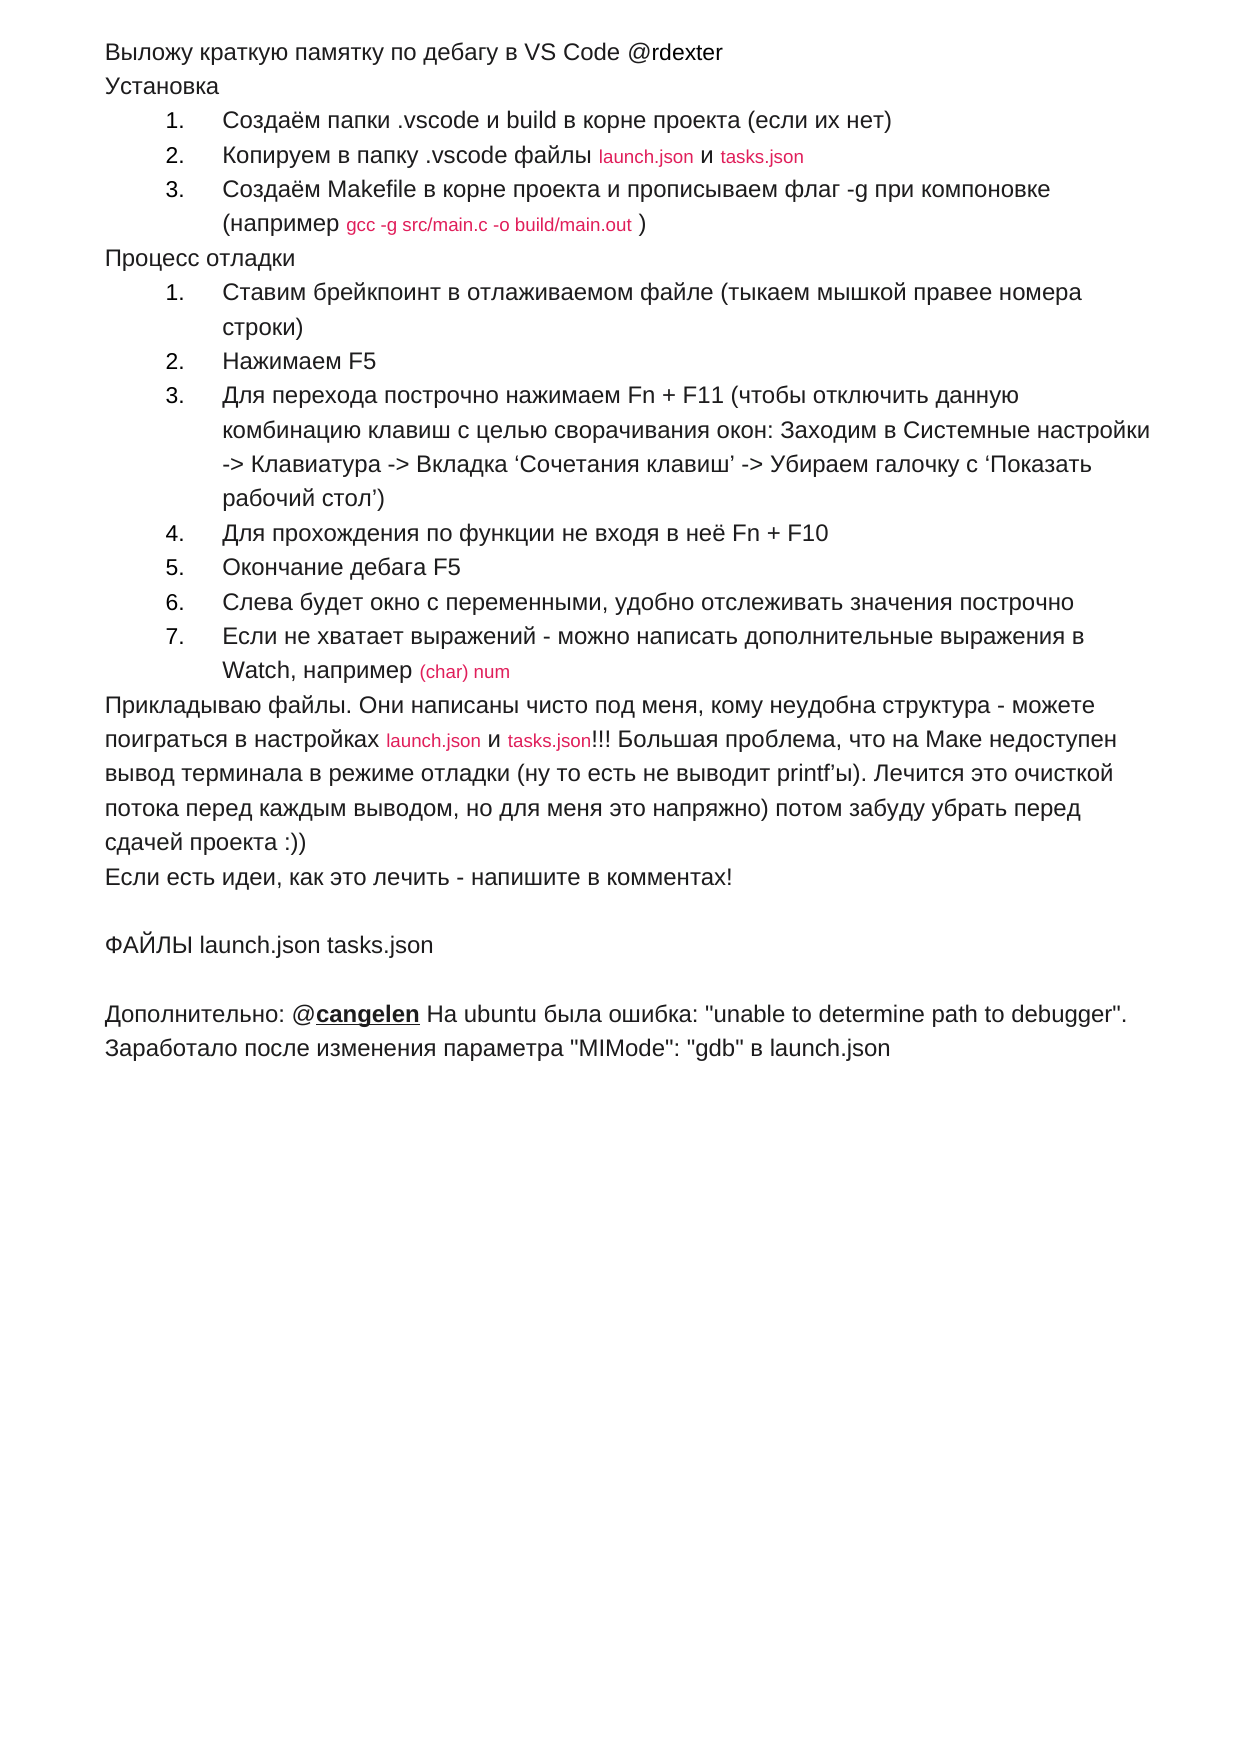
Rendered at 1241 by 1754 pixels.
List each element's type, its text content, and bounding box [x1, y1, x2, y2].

list Ставим брейкпоинт в отлаживаемом файле (тыкаем мышкой правее номера строки) [184, 271, 1165, 340]
list Для прохождения по функции не входя в неё Fn + F10 [184, 512, 1165, 546]
text Установка [104, 65, 1165, 99]
list Для перехода построчно нажимаем Fn + F11 (чтобы отключить данную комбинацию клавиш с целью сворачивания окон: Заходим в Системные настройки -> Клавиатура -> Вкладка ‘Сочетания клавиш’ -> Убираем галочку с ‘Показать рабочий стол’) [184, 374, 1165, 512]
text ФАЙЛЫ launch.json tasks.json [104, 924, 1165, 959]
text Выложу краткую памятку по дебагу в VS Code @rdexter [104, 31, 1165, 65]
list Нажимаем F5 [184, 340, 1165, 374]
list Копируем в папку .vscode файлы launch.json и tasks.json [184, 134, 1165, 168]
list Слева будет окно с переменными, удобно отслеживать значения построчно [184, 581, 1165, 615]
text Процесс отладки [104, 237, 1165, 271]
list Создаём Makefile в корне проекта и прописываем флаг -g при компоновке (например gcc -g src/main.c -o build/main.out ) [184, 168, 1165, 237]
list Создаём папки .vscode и build в корне проекта (если их нет) [184, 99, 1165, 134]
list Окончание дебага F5 [184, 546, 1165, 581]
text Прикладываю файлы. Они написаны чисто под меня, кому неудобна структура - можете поиграться в настройках launch.json и tasks.json!!! Большая проблема, что на Маке недоступен вывод терминала в режиме отладки (ну то есть не выводит printf’ы). Лечится это очисткой потока перед каждым выводом, но для меня это напряжно) потом забуду убрать перед сдачей проекта :)) Если есть идеи, как это лечить - напишите в комментах! [104, 684, 1165, 890]
list Если не хватает выражений - можно написать дополнительные выражения в Watch, например (char) num [184, 615, 1165, 684]
text Дополнительно: @cangelen На ubuntu была ошибка: "unable to determine path to debugger". Заработало после изменения параметра "MIMode": "gdb" в launch.json [104, 993, 1165, 1062]
